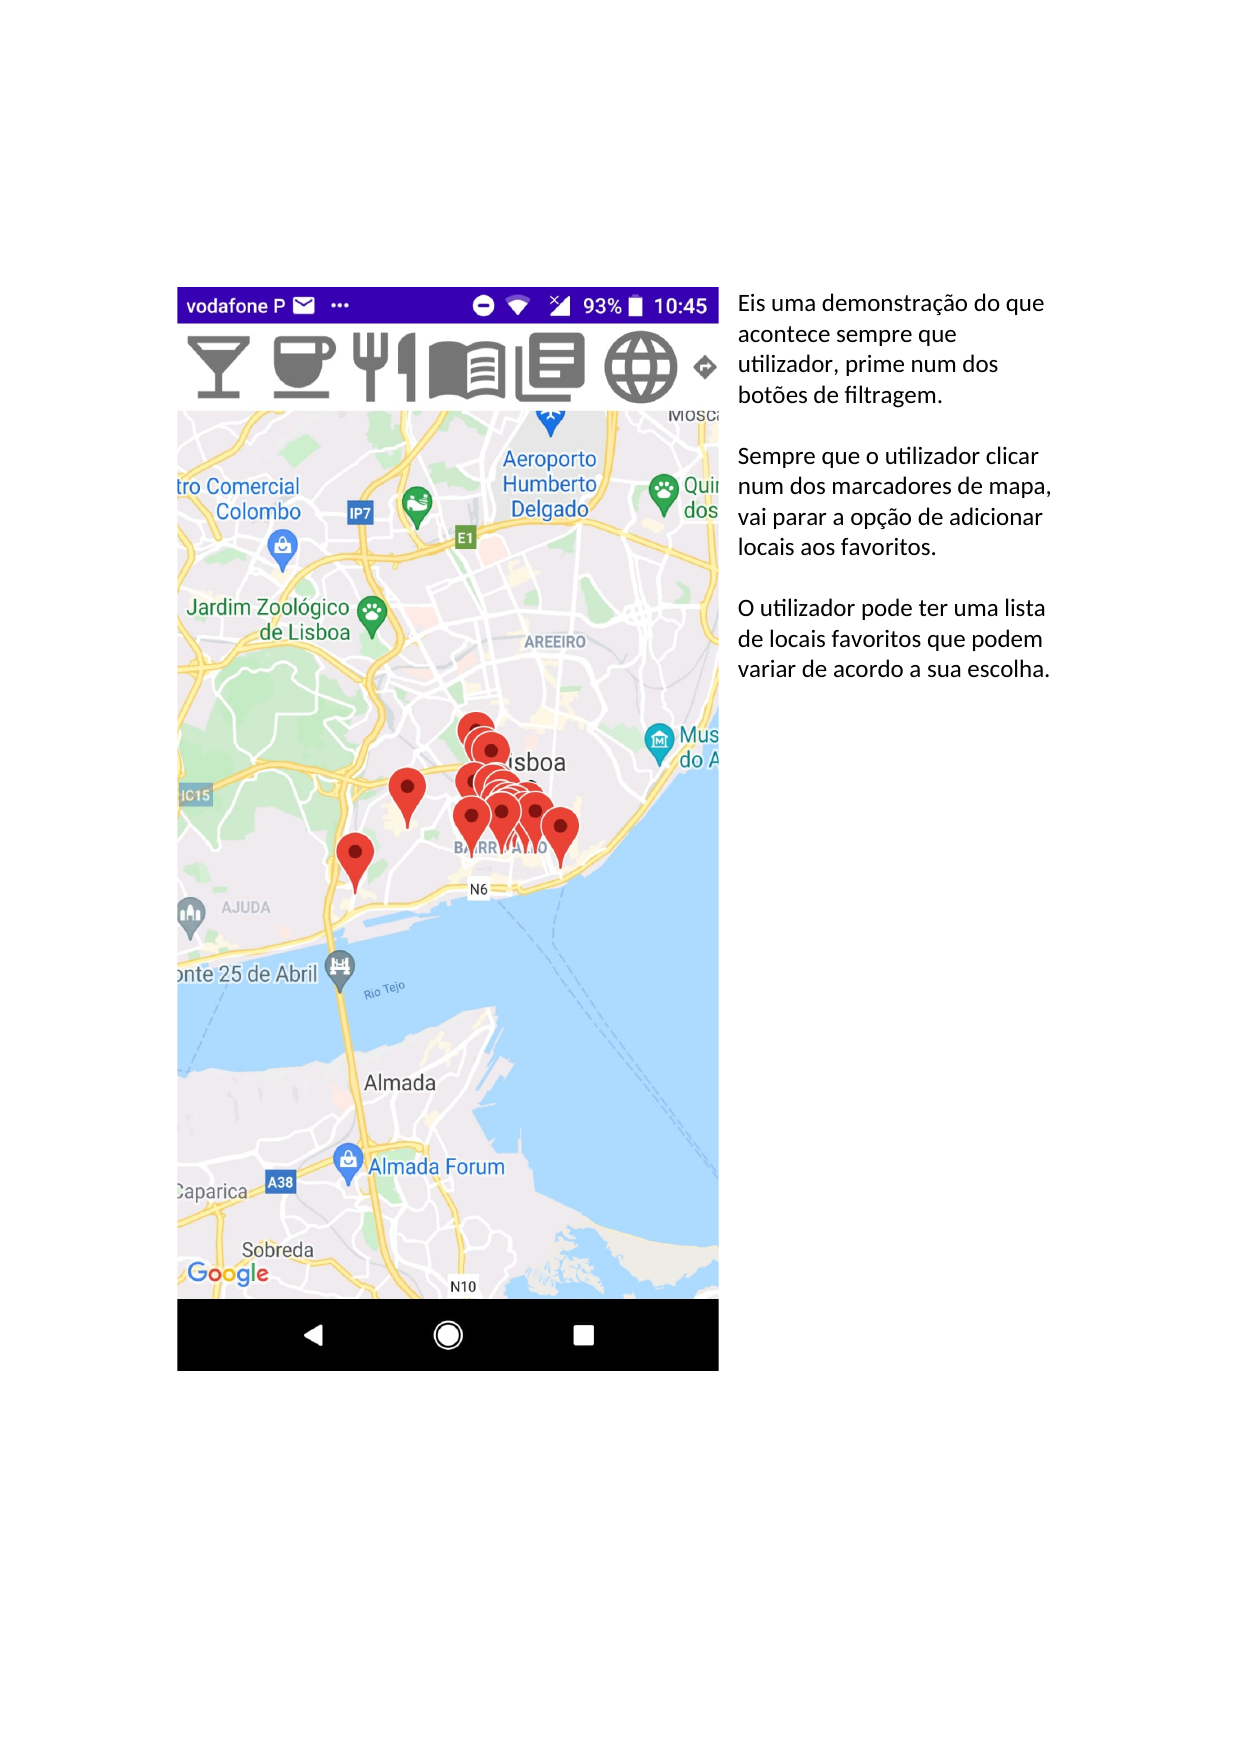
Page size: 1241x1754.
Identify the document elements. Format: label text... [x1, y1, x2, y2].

text O utilizador pode ter uma lista de locais favoritos que podem variar de acordo a sua escolha. [719, 593, 1063, 684]
text Sempre que o utilizador clicar num dos marcadores de mapa, vai parar a opção de adicionar locais aos favoritos. [719, 440, 1063, 562]
picture [177, 287, 719, 1371]
text Eis uma demonstração do que acontece sempre que utilizador, prime num dos botões de filtragem. [719, 287, 1063, 409]
